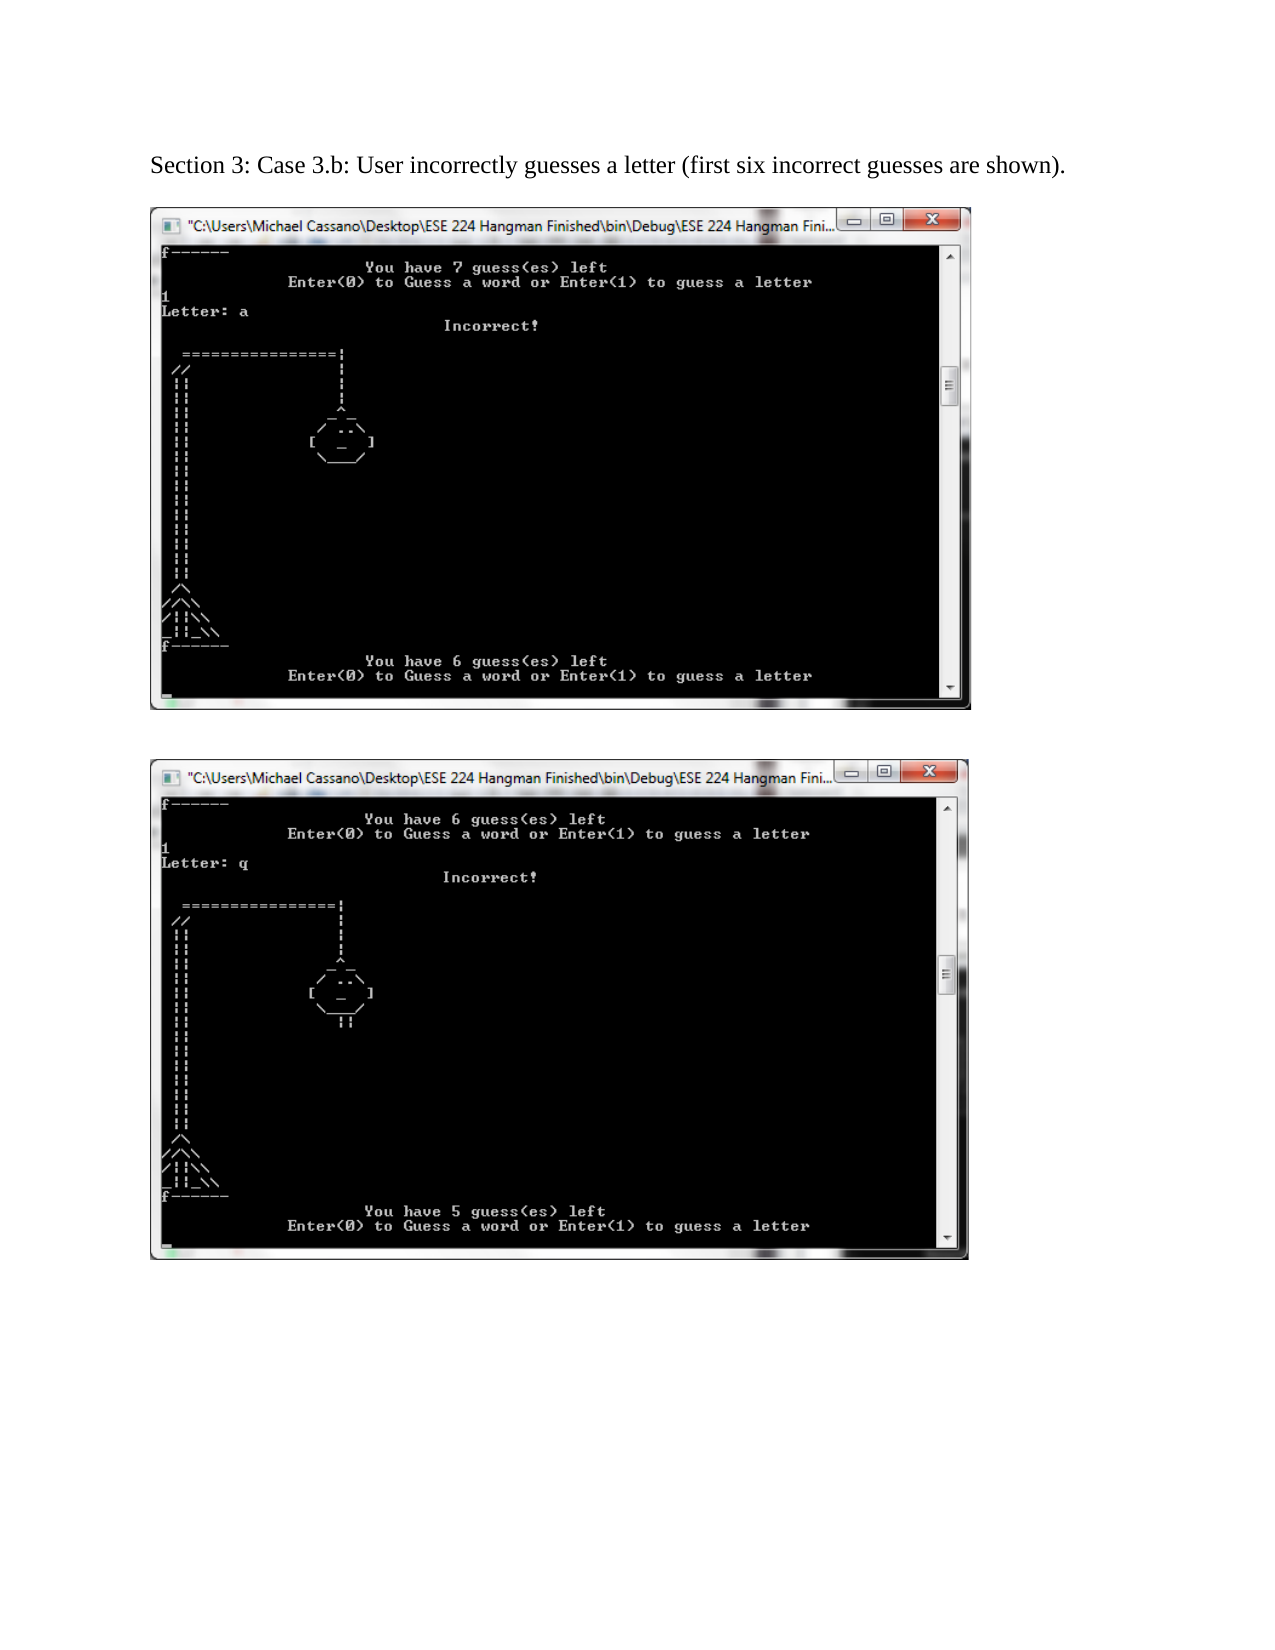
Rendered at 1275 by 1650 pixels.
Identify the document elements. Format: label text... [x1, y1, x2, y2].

picture [150, 207, 972, 710]
picture [150, 759, 969, 1260]
